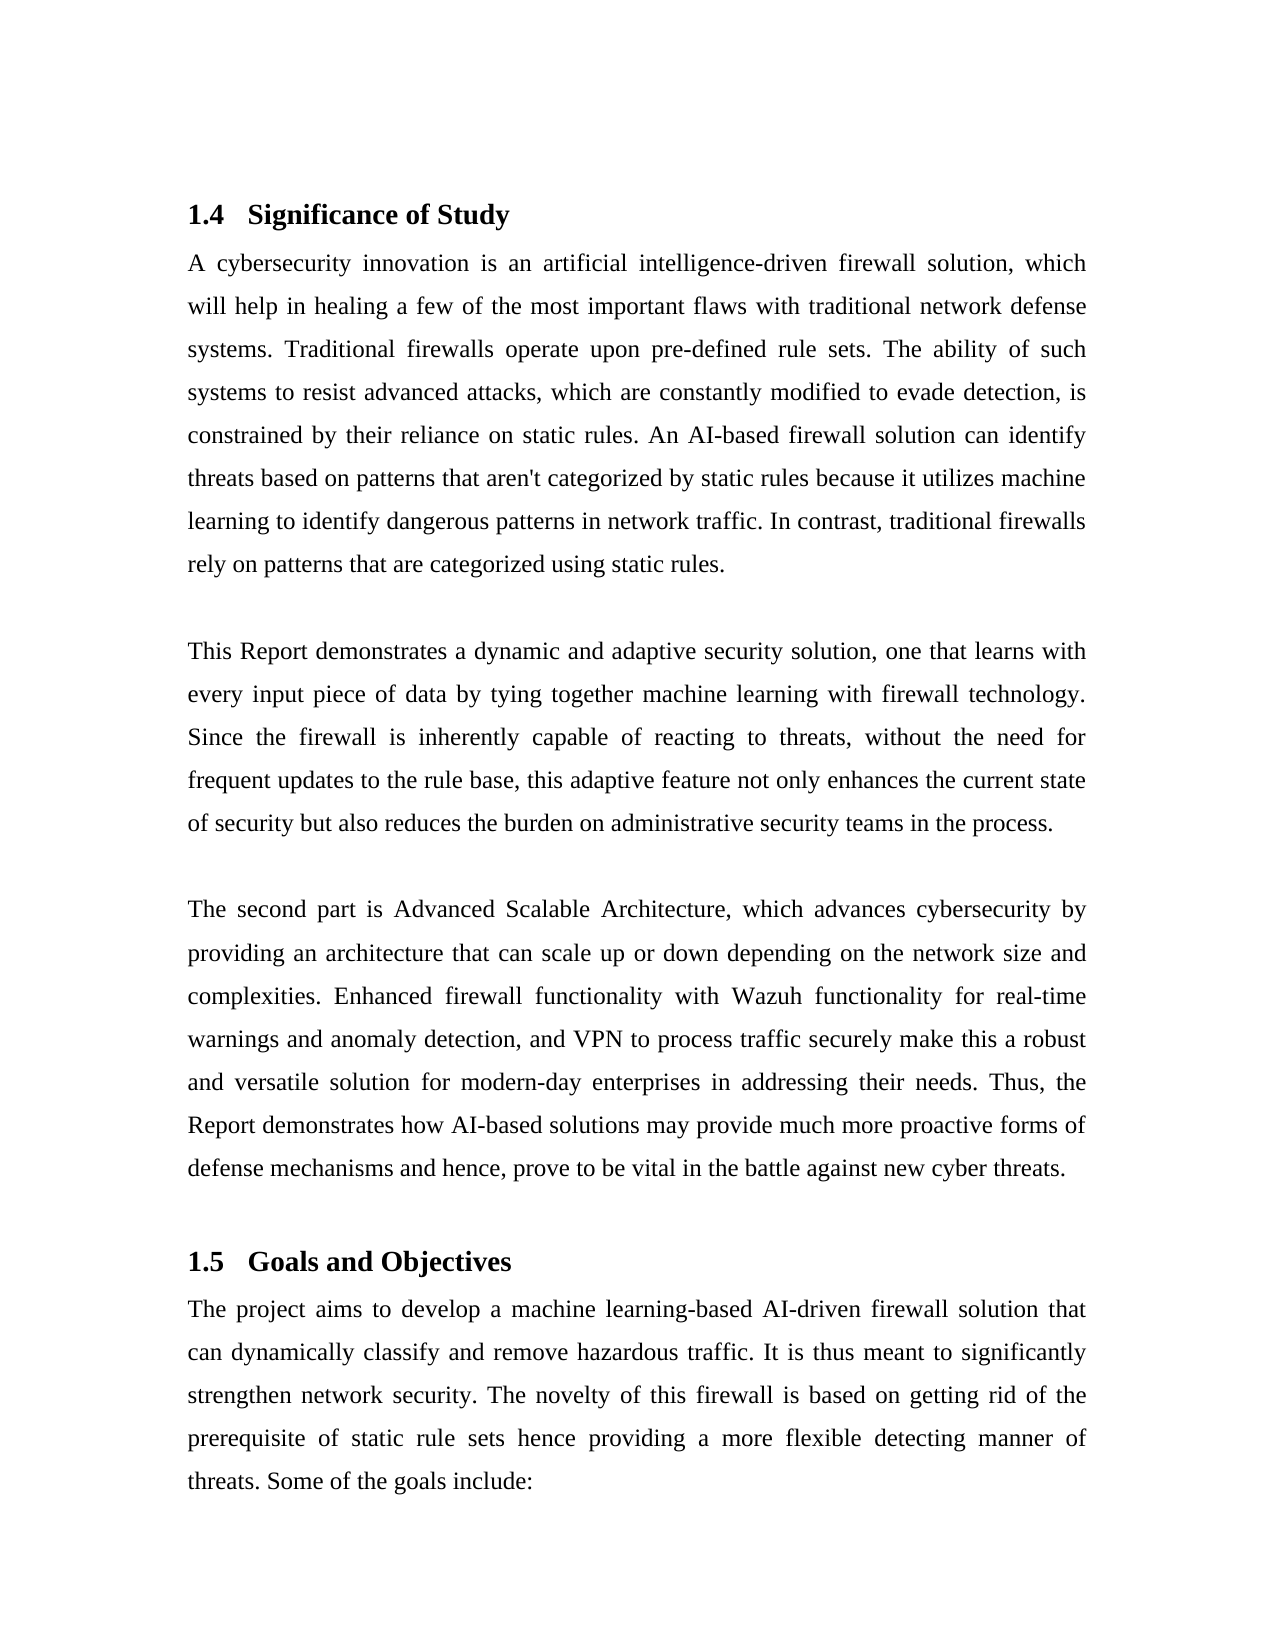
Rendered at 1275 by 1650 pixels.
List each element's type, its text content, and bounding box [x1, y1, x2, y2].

text This Report demonstrates a dynamic and adaptive security solution, one that learns with every input piece of data by tying together machine learning with firewall technology. Since the firewall is inherently capable of reacting to threats, without the need for frequent updates to the rule base, this adaptive feature not only enhances the current state of security but also reduces the burden on administrative security teams in the process. [187, 636, 1087, 837]
text A cybersecurity innovation is an artificial intelligence-driven firewall solution, which will help in healing a few of the most important flaws with traditional network defense systems. Traditional firewalls operate upon pre-defined rule sets. The ability of such systems to resist advanced attacks, which are constantly modified to evade detection, is constrained by their reliance on static rules. An AI-based firewall solution can identify threats based on patterns that aren't categorized by static rules because it utilizes machine learning to identify dangerous patterns in network traffic. In contrast, traditional firewalls rely on patterns that are categorized using static rules. [187, 248, 1087, 578]
text The second part is Advanced Scalable Architecture, which advances cybersecurity by providing an architecture that can scale up or down depending on the network size and complexities. Enhanced firewall functionality with Wazuh functionality for real-time warnings and anomaly detection, and VPN to process traffic securely make this a robust and versatile solution for modern-day enterprises in addressing their needs. Thus, the Report demonstrates how AI-based solutions may provide much more proactive forms of defense mechanisms and hence, prove to be vital in the battle against new cyber threats. [187, 894, 1087, 1182]
text The project aims to develop a machine learning-based AI-driven firewall solution that can dynamically classify and remove hazardous traffic. It is thus meant to significantly strengthen network security. The novelty of this firewall is based on getting rid of the prerequisite of static rule sets hence providing a more flexible detecting manner of threats. Some of the goals include: [187, 1294, 1087, 1495]
subtitle Goals and Objectives [187, 1244, 1087, 1277]
subtitle Significance of Study [187, 197, 1087, 231]
